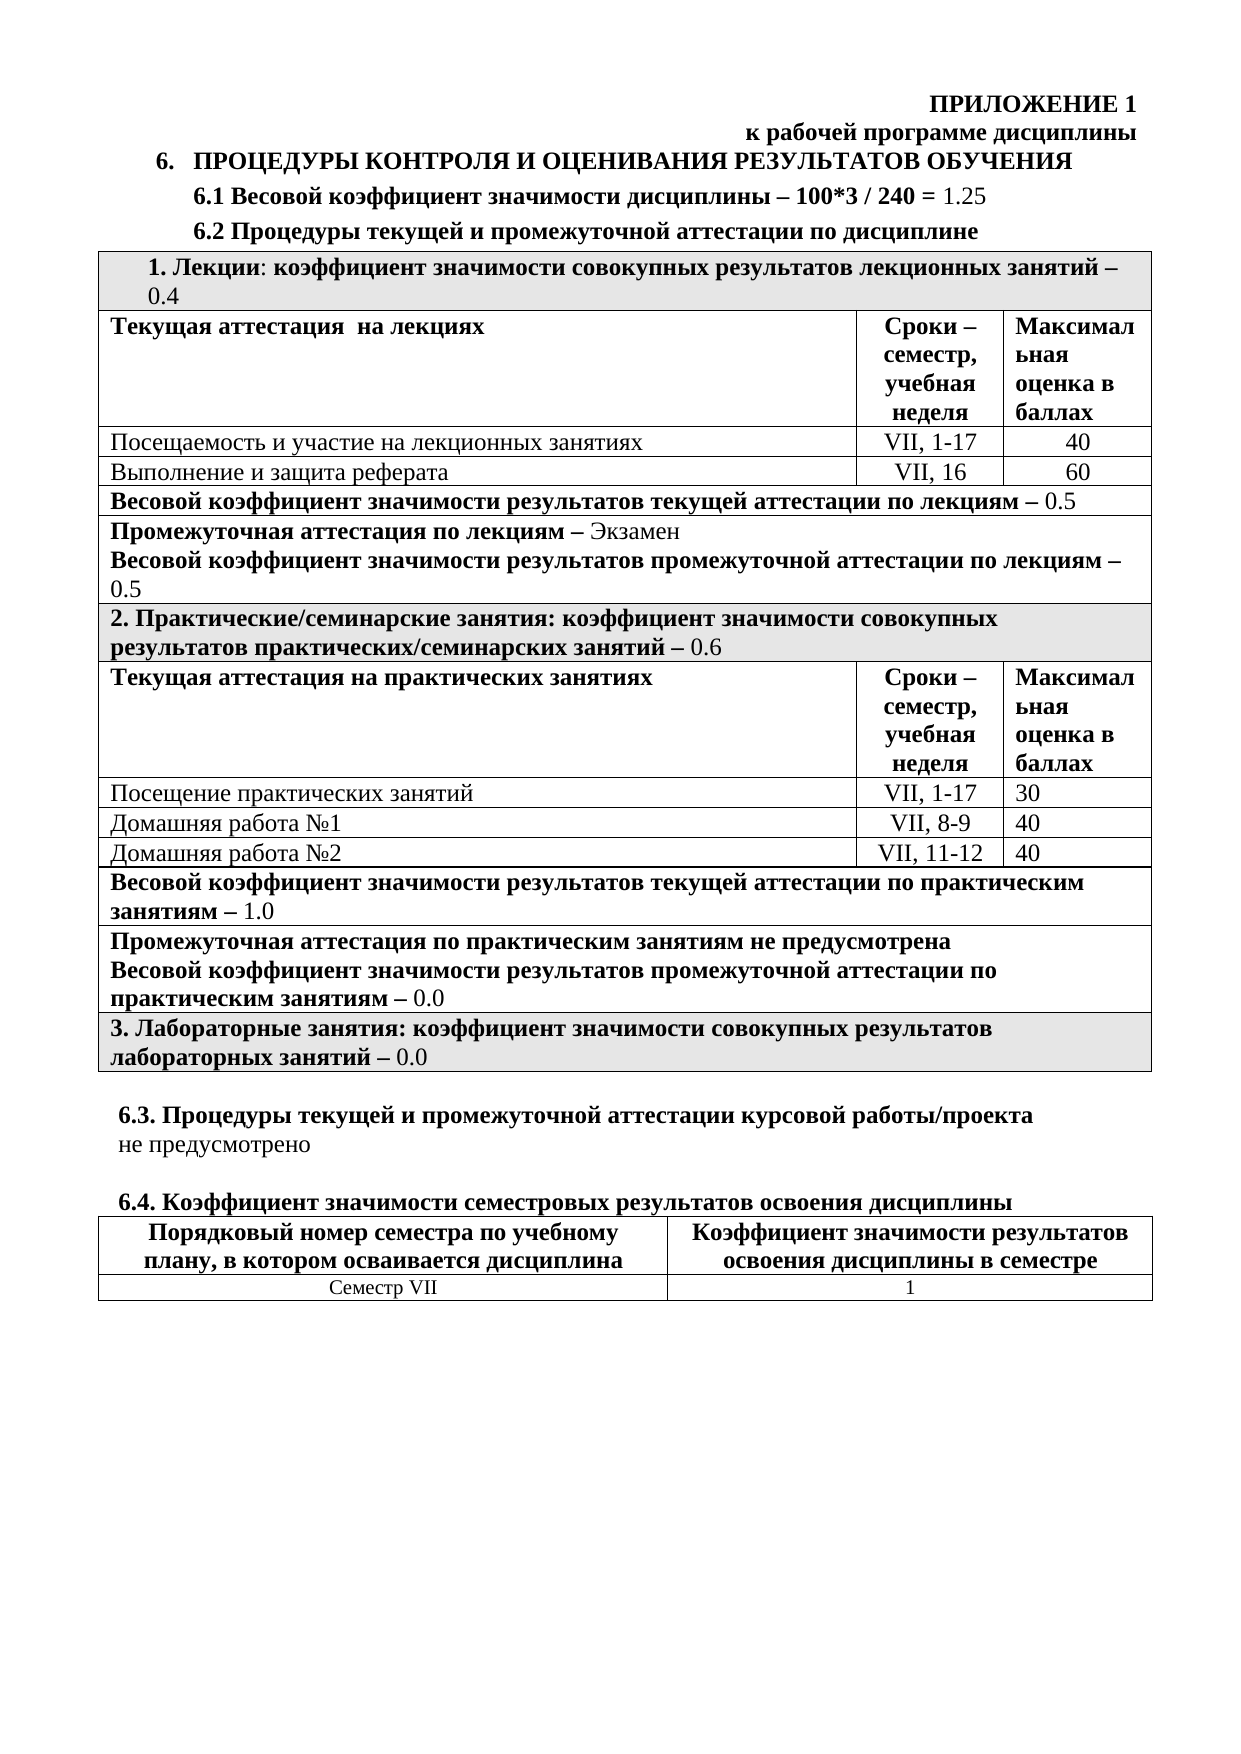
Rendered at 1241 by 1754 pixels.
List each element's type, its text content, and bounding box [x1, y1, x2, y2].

table_header Порядковый номер семестра по учебному плану, в котором осваивается дисциплина [99, 1217, 667, 1274]
table_cell Промежуточная аттестация по лекциям – Экзамен Весовой коэффициент значимости результатов промежуточной аттестации по лекциям – 0.5 [99, 516, 1151, 602]
table_cell Текущая аттестация на лекциях [99, 311, 856, 426]
table_cell Выполнение и защита реферата [99, 457, 856, 485]
table_cell 30 [1004, 778, 1151, 807]
table_cell 40 [1004, 808, 1151, 837]
table_cell VII, 8-9 [857, 808, 1003, 837]
text к рабочей программе дисциплины [118, 117, 1137, 146]
table_cell Текущая аттестация на практических занятиях [99, 662, 856, 777]
table_cell Промежуточная аттестация по практическим занятиям не предусмотрена Весовой коэффициент значимости результатов промежуточной аттестации по практическим занятиям – 0.0 [99, 926, 1151, 1012]
table_cell VII, 1-17 [857, 778, 1003, 807]
table_cell Максимальная оценка в баллах [1004, 311, 1151, 426]
table_cell VII, 16 [857, 457, 1003, 485]
table_cell Весовой коэффициент значимости результатов текущей аттестации по практическим занятиям – 1.0 [99, 868, 1151, 925]
table_cell Домашняя работа №1 [99, 808, 856, 837]
table_cell VII, 11-12 [857, 838, 1003, 866]
table_cell 3. Лабораторные занятия: коэффициент значимости совокупных результатов лабораторных занятий – 0.0 [99, 1013, 1151, 1071]
table_cell Посещаемость и участие на лекционных занятиях [99, 427, 856, 456]
table_cell 1 [668, 1275, 1152, 1300]
table_header Коэффициент значимости результатов освоения дисциплины в семестре [668, 1217, 1152, 1274]
table_cell Семестр VII [99, 1275, 667, 1300]
table_cell 2. Практические/семинарские занятия: коэффициент значимости совокупных результатов практических/семинарских занятий – 0.6 [99, 604, 1151, 661]
list Процедуры текущей и промежуточной аттестации по дисциплине [193, 216, 1137, 245]
table_cell Домашняя работа №2 [99, 838, 856, 866]
text не предусмотрено [118, 1129, 1137, 1158]
table_cell Сроки – семестр, учебная неделя [857, 311, 1003, 426]
table_cell Посещение практических занятий [99, 778, 856, 807]
table_cell 40 [1004, 838, 1151, 866]
text 6.3. Процедуры текущей и промежуточной аттестации курсовой работы/проекта [118, 1101, 1137, 1129]
table_cell 60 [1004, 457, 1151, 485]
table_cell 40 [1004, 427, 1151, 456]
table_header 1. Лекции: коэффициент значимости совокупных результатов лекционных занятий – 0.4 [99, 252, 1151, 310]
list ПРОЦЕДУРЫ КОНТРОЛЯ И ОЦЕНИВАНИЯ РЕЗУЛЬТАТОВ ОБУЧЕНИЯ [156, 146, 1137, 175]
text 6.4. Коэффициент значимости семестровых результатов освоения дисциплины [118, 1187, 1137, 1216]
table_cell Сроки – семестр, учебная неделя [857, 662, 1003, 777]
table_cell Весовой коэффициент значимости результатов текущей аттестации по лекциям – 0.5 [99, 486, 1151, 515]
table_cell Максимальная оценка в баллах [1004, 662, 1151, 777]
table_cell VII, 1-17 [857, 427, 1003, 456]
list Весовой коэффициент значимости дисциплины – 100*3 / 240 = 1.25 [193, 181, 1137, 210]
text ПРИЛОЖЕНИЕ 1 [118, 89, 1137, 117]
